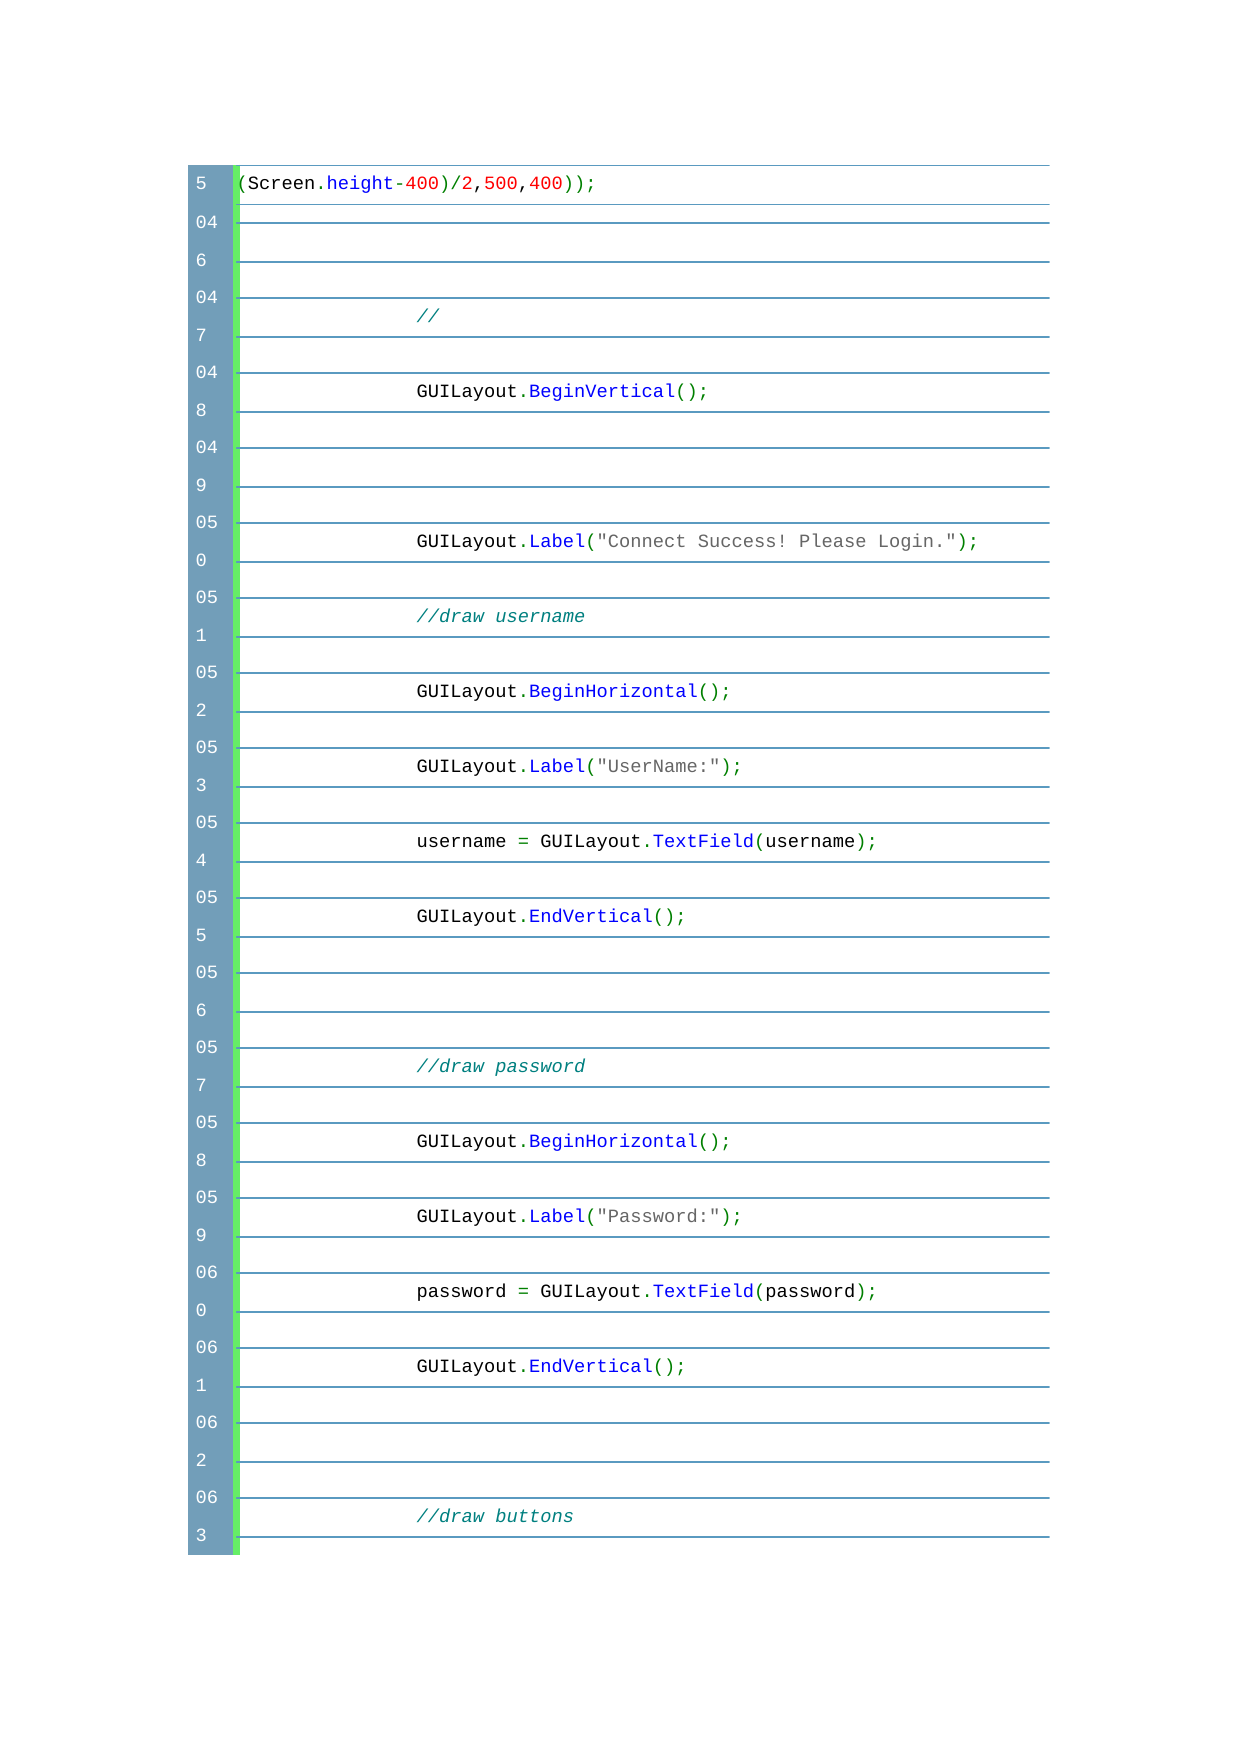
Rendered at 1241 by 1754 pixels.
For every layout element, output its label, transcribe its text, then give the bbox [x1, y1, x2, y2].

table_cell GUILayout.Label("UserName:"); [240, 730, 1053, 805]
table_cell //draw buttons [240, 1480, 1053, 1555]
table_cell [240, 205, 1053, 280]
table_cell 046 [188, 205, 233, 280]
table_cell 062 [188, 1405, 233, 1480]
table_cell 050 [188, 505, 233, 580]
table_cell GUILayout.BeginHorizontal(); [240, 1105, 1053, 1180]
table_cell 049 [188, 430, 233, 505]
table_cell 058 [188, 1105, 233, 1180]
table_cell GUILayout.Label("Password:"); [240, 1180, 1053, 1255]
table_cell 048 [188, 355, 233, 430]
table_cell GUILayout.BeginVertical(); [240, 355, 1053, 430]
table_cell GUILayout.BeginHorizontal(); [240, 655, 1053, 730]
table_cell 045 [188, 165, 233, 205]
table_cell username = GUILayout.TextField(username); [240, 805, 1053, 880]
table_cell 056 [188, 955, 233, 1030]
table_cell 059 [188, 1180, 233, 1255]
table_cell //draw username [240, 580, 1053, 655]
table_cell 054 [188, 805, 233, 880]
table_cell [240, 430, 1053, 505]
table_cell [240, 1405, 1053, 1480]
table_cell GUILayout.EndVertical(); [240, 880, 1053, 955]
table_cell 052 [188, 655, 233, 730]
table_cell GUILayout.Label("Connect Success! Please Login."); [240, 505, 1053, 580]
table_cell 051 [188, 580, 233, 655]
table_cell 061 [188, 1330, 233, 1405]
table_cell 063 [188, 1480, 233, 1555]
table_cell 057 [188, 1030, 233, 1105]
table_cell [240, 165, 1053, 205]
table_cell [240, 955, 1053, 1030]
table_cell 053 [188, 730, 233, 805]
table_cell 055 [188, 880, 233, 955]
table_cell 060 [188, 1255, 233, 1330]
table_cell password = GUILayout.TextField(password); [240, 1255, 1053, 1330]
table_cell //draw password [240, 1030, 1053, 1105]
table_cell 047 [188, 280, 233, 355]
table_cell GUILayout.EndVertical(); [240, 1330, 1053, 1405]
table_cell // [240, 280, 1053, 355]
